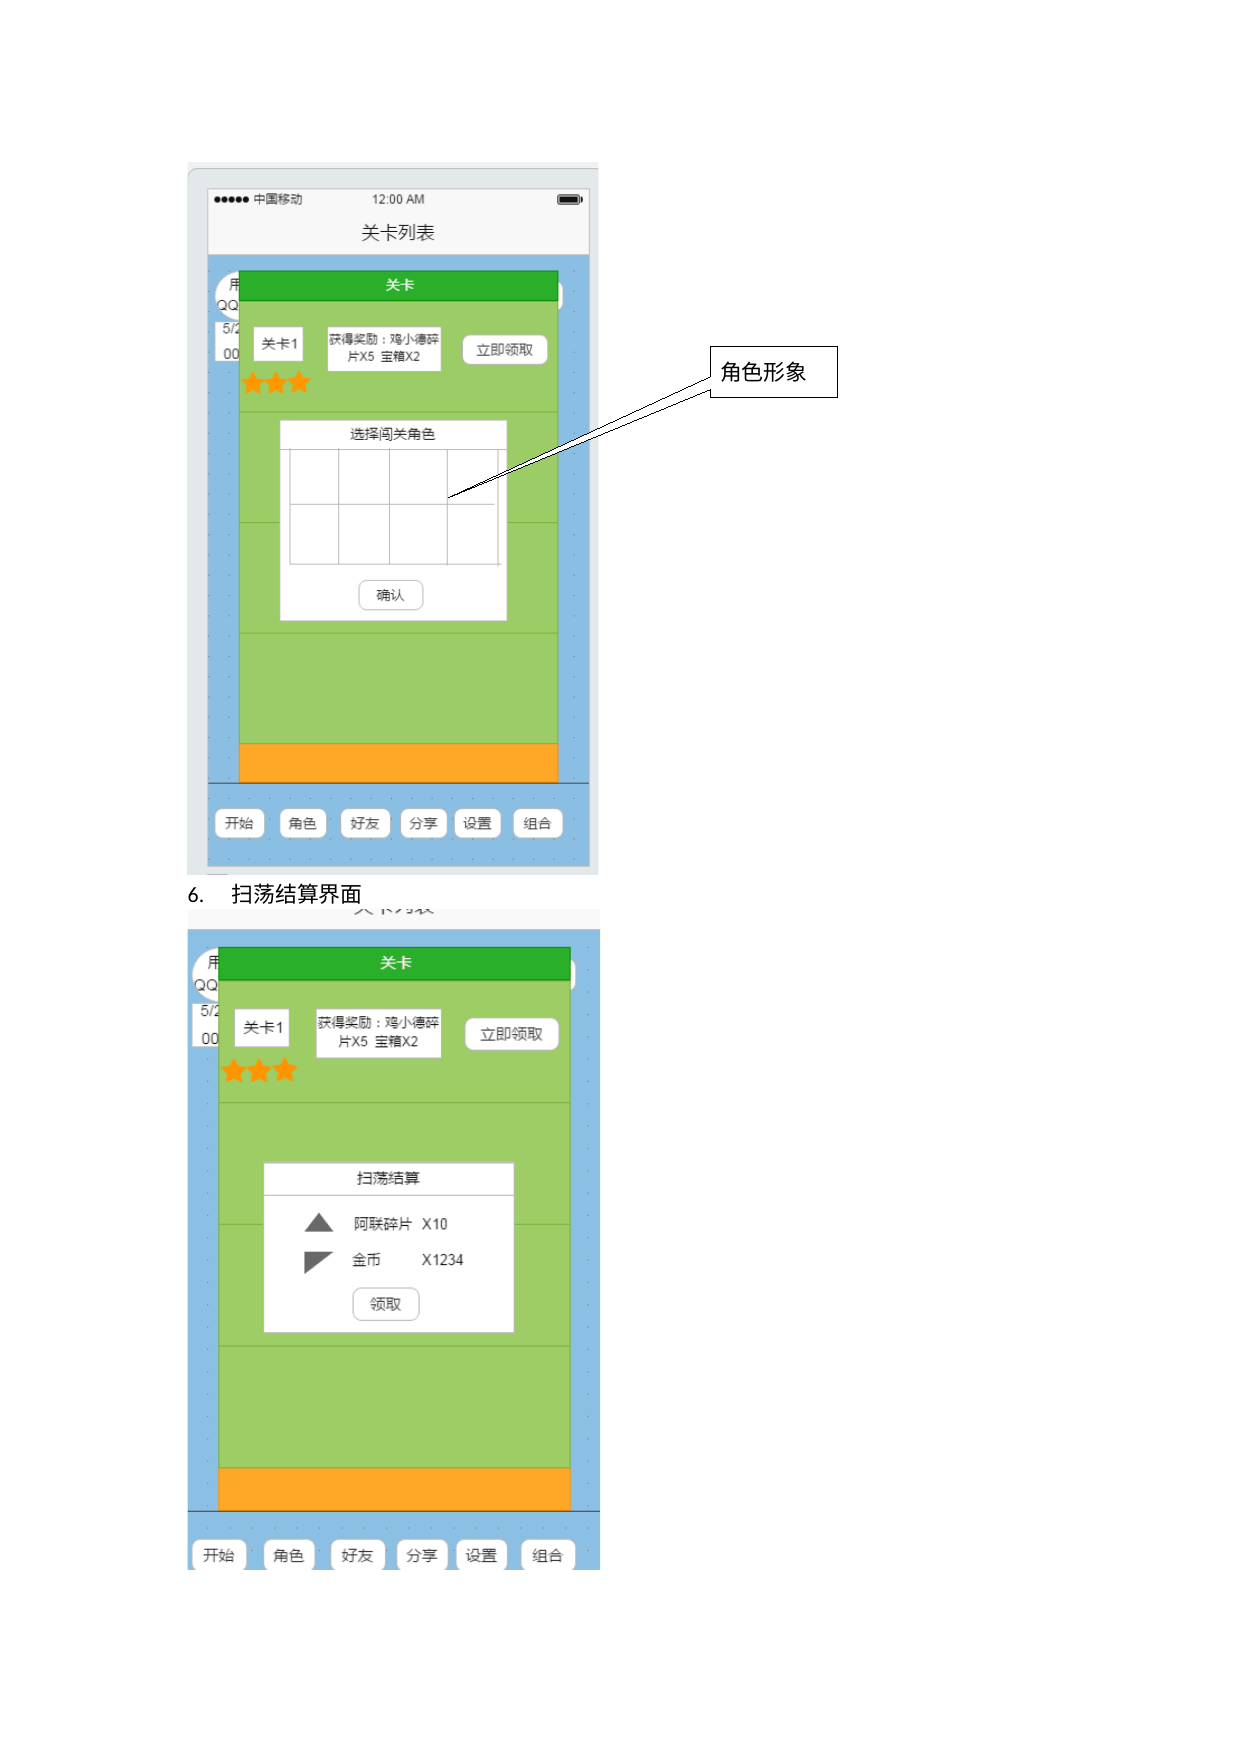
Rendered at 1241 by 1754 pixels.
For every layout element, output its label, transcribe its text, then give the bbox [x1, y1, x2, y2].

picture [187, 162, 599, 875]
list 扫荡结算界面 [187, 877, 1053, 909]
picture [187, 909, 600, 1570]
